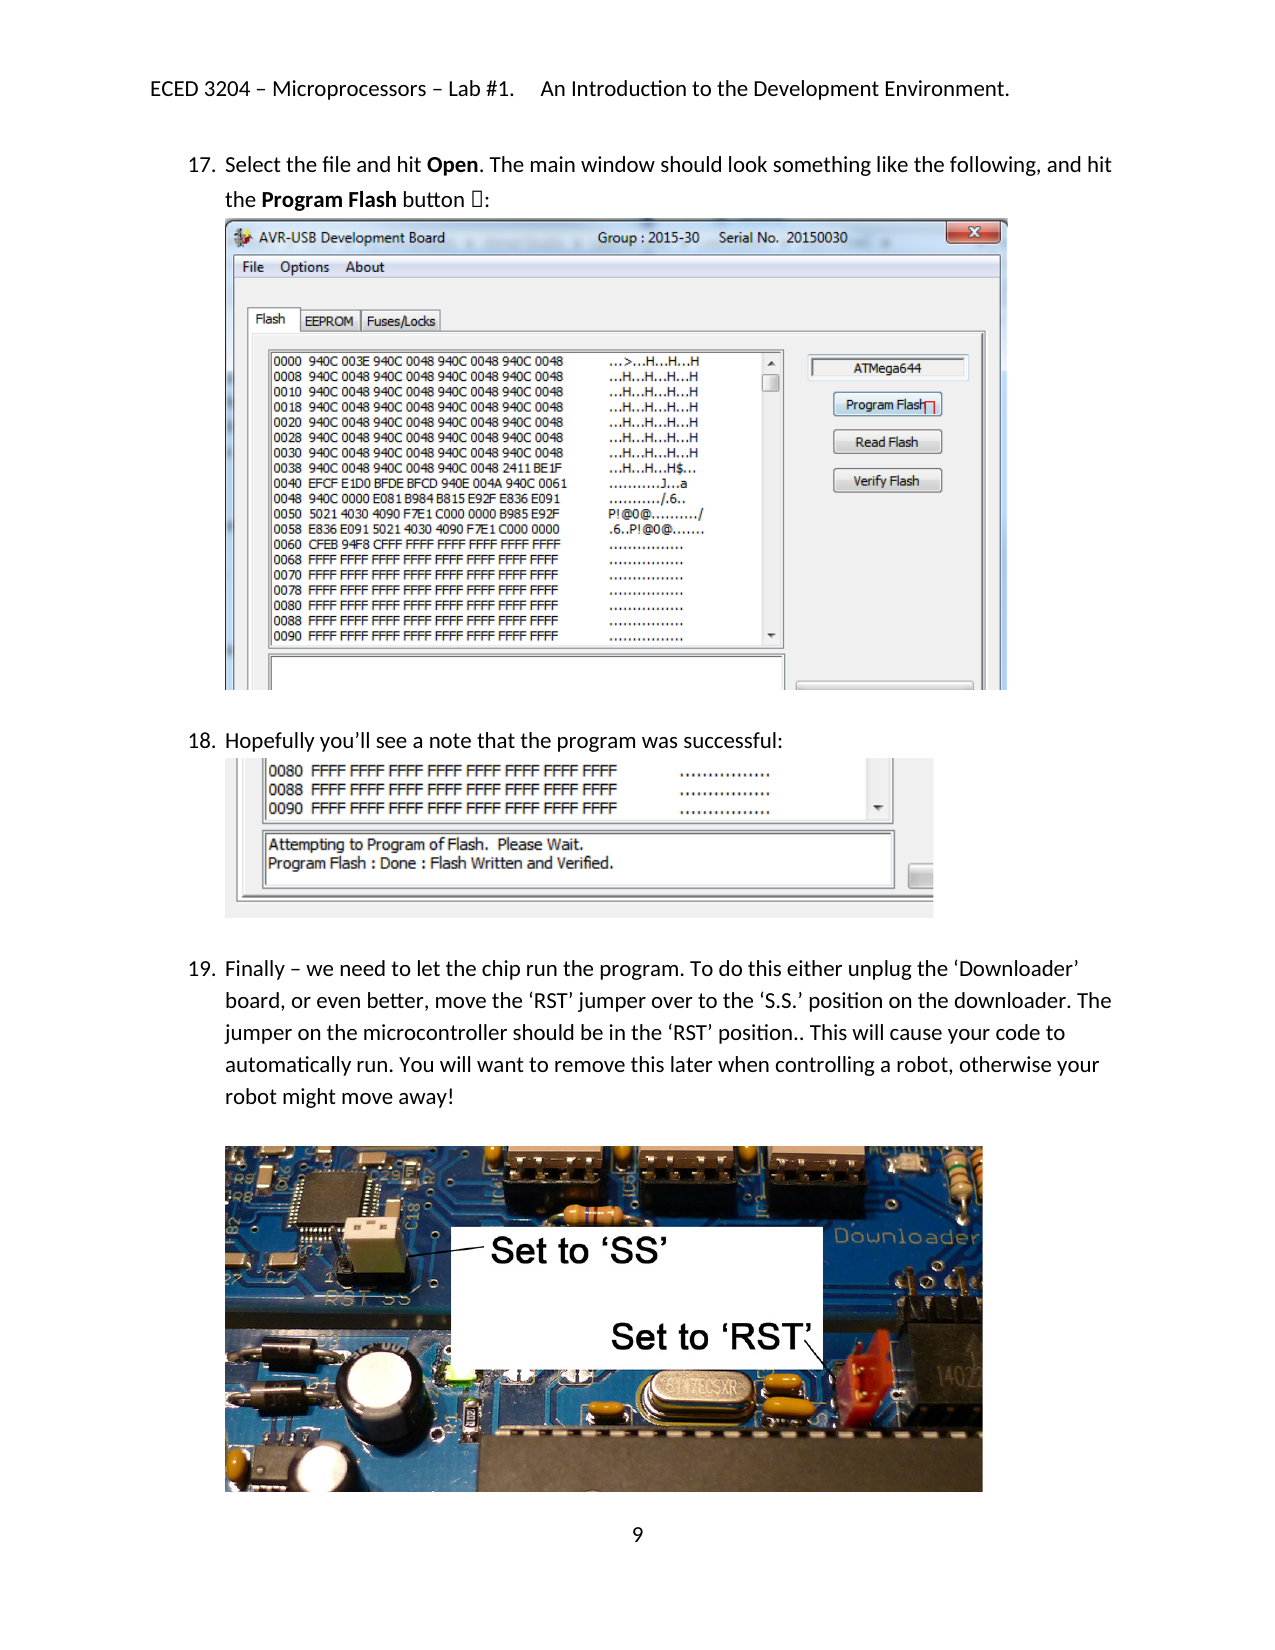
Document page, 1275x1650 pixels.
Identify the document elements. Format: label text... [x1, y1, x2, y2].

picture [225, 218, 1008, 690]
list Hopefully you’ll see a note that the program was successful: [187, 726, 1125, 754]
picture [225, 758, 934, 918]
list Finally – we need to let the chip run the program. To do this either unplug the ‘Downloader’ board, or even better, move the ‘RST’ jumper over to the ‘S.S.’ position on the downloader. The jumper on the microcontroller should be in the ‘RST’ position.. This will cause your code to automatically run. You will want to remove this later when controlling a robot, otherwise your robot might move away! [187, 954, 1125, 1111]
picture [225, 1146, 983, 1492]
list Select the file and hit Open. The main window should look something like the following, and hit the Program Flash button : [187, 150, 1125, 214]
